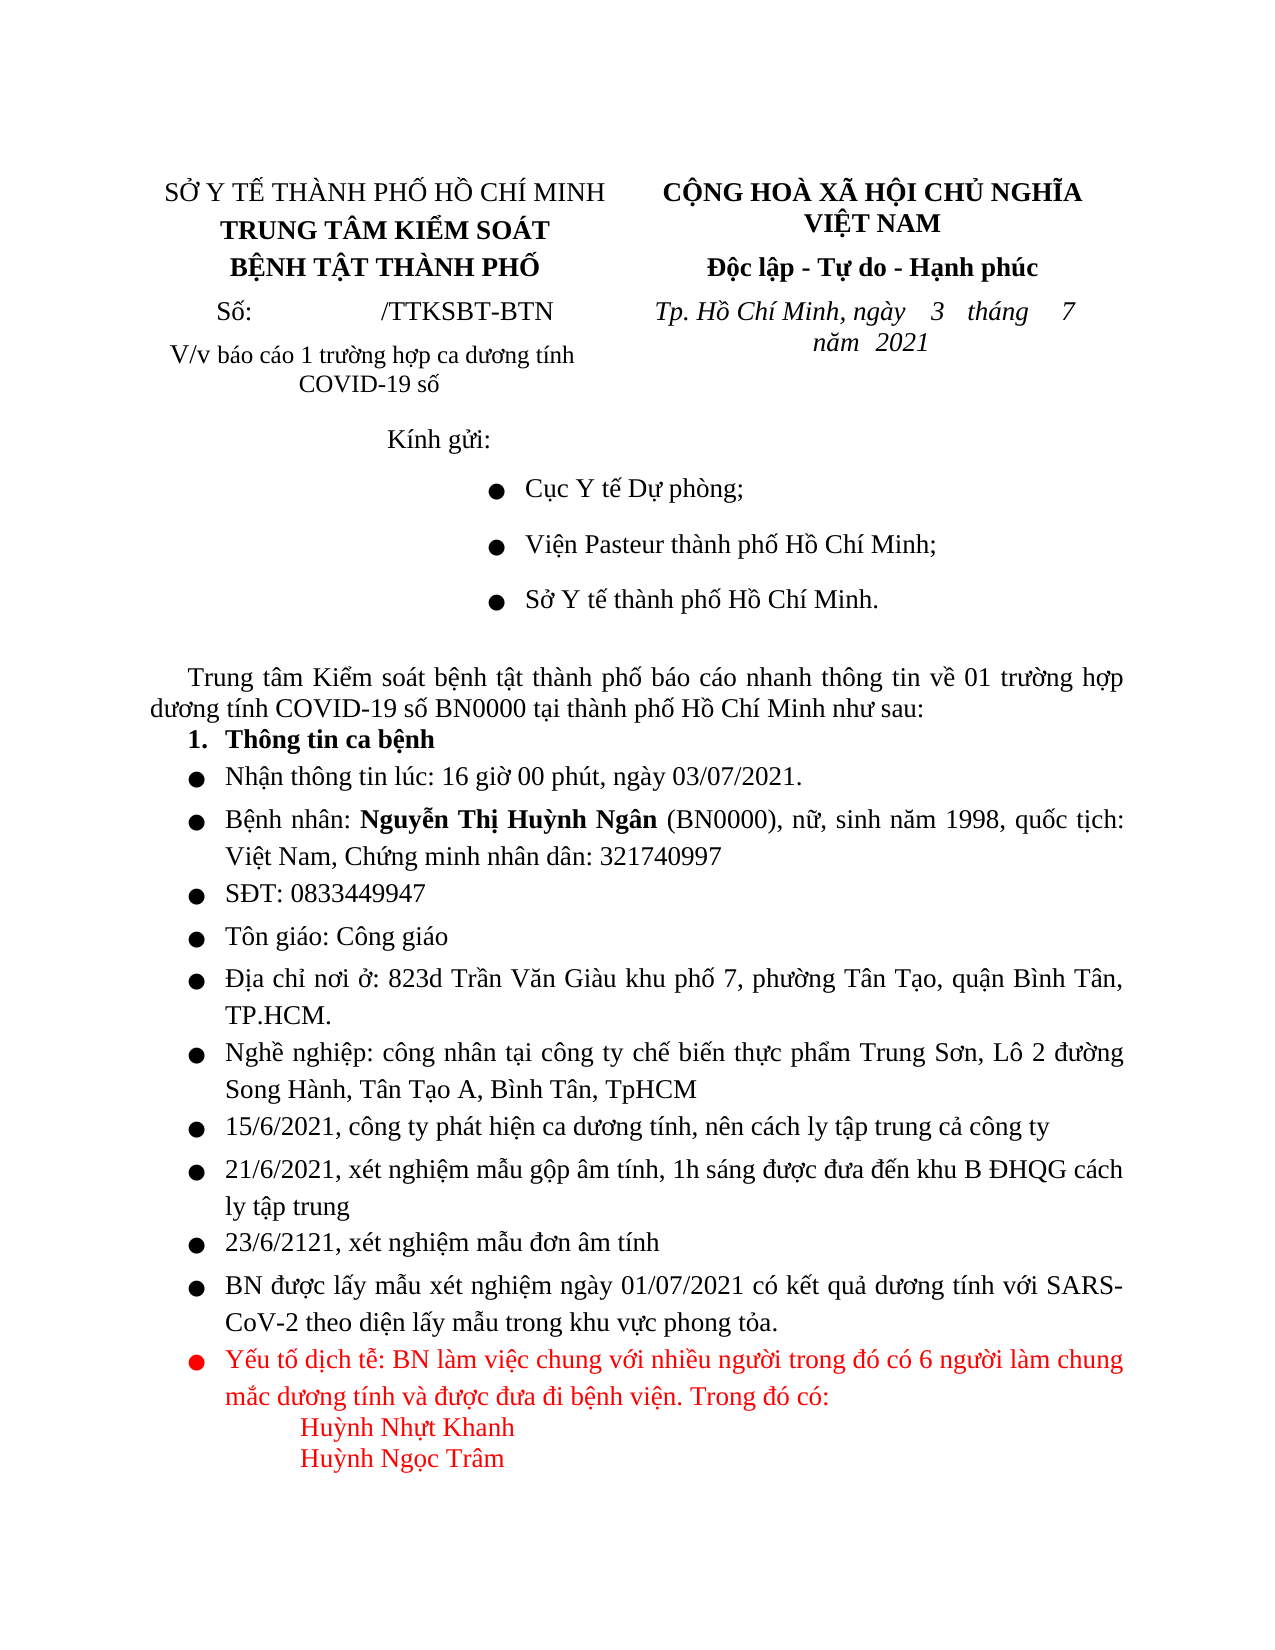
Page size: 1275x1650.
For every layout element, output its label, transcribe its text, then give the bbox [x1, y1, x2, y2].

text Trung tâm Kiểm soát bệnh tật thành phố báo cáo nhanh thông tin về 01 trường hợp dương tính COVID-19 số BN0000 tại thành phố Hồ Chí Minh như sau: [150, 661, 1125, 724]
list Viện Pasteur thành phố Hồ Chí Minh; [487, 522, 1125, 565]
list 23/6/2121, xét nghiệm mẫu đơn âm tính [187, 1221, 1125, 1264]
list 15/6/2021, công ty phát hiện ca dương tính, nên cách ly tập trung cả công ty [187, 1104, 1125, 1147]
list BN được lấy mẫu xét nghiệm ngày 01/07/2021 có kết quả dương tính với SARS-CoV-2 theo diện lấy mẫu trong khu vực phong tỏa. [187, 1264, 1125, 1338]
list Sở Y tế thành phố Hồ Chí Minh. [487, 577, 1125, 620]
list Cục Y tế Dự phòng; [487, 467, 1125, 510]
list Địa chỉ nơi ở: 823d Trần Văn Giàu khu phố 7, phường Tân Tạo, quận Bình Tân, TP.HCM. [187, 957, 1125, 1031]
list Tôn giáo: Công giáo [187, 914, 1125, 957]
list Bệnh nhân: Nguyễn Thị Huỳnh Ngân (BN0000), nữ, sinh năm 1998, quốc tịch: Việt Nam, Chứng minh nhân dân: 321740997 [187, 797, 1125, 871]
text Huỳnh Ngọc Trâm [300, 1443, 1125, 1474]
table_header SỞ Y TẾ THÀNH PHỐ HỒ CHÍ MINH TRUNG TÂM KIỂM SOÁT BỆNH TẬT THÀNH PHỐ Số: /TTKSBT-BTN V/v báo cáo 1 trường hợp ca dương tính COVID-19 số [150, 176, 620, 411]
list 21/6/2021, xét nghiệm mẫu gộp âm tính, 1h sáng được đưa đến khu B ĐHQG cách ly tập trung [187, 1147, 1125, 1221]
list Yếu tố dịch tễ: BN làm việc chung với nhiều người trong đó có 6 người làm chung mắc dương tính và được đưa đi bệnh viện. Trong đó có: [187, 1338, 1125, 1411]
text Huỳnh Nhựt Khanh [300, 1411, 1125, 1443]
list Nhận thông tin lúc: 16 giờ 00 phút, ngày 03/07/2021. [187, 755, 1125, 797]
list SĐT: 0833449947 [187, 871, 1125, 914]
list Nghề nghiệp: công nhân tại công ty chế biến thực phẩm Trung Sơn, Lô 2 đường Song Hành, Tân Tạo A, Bình Tân, TpHCM [187, 1031, 1125, 1104]
table_header CỘNG HOÀ XÃ HỘI CHỦ NGHĨA VIỆT NAM Độc lập - Tự do - Hạnh phúc Tp. Hồ Chí Minh, ngày 3 tháng 7 năm 2021 [620, 176, 1125, 411]
list Thông tin ca bệnh [187, 724, 1125, 755]
text Kính gửi: [150, 423, 1125, 454]
